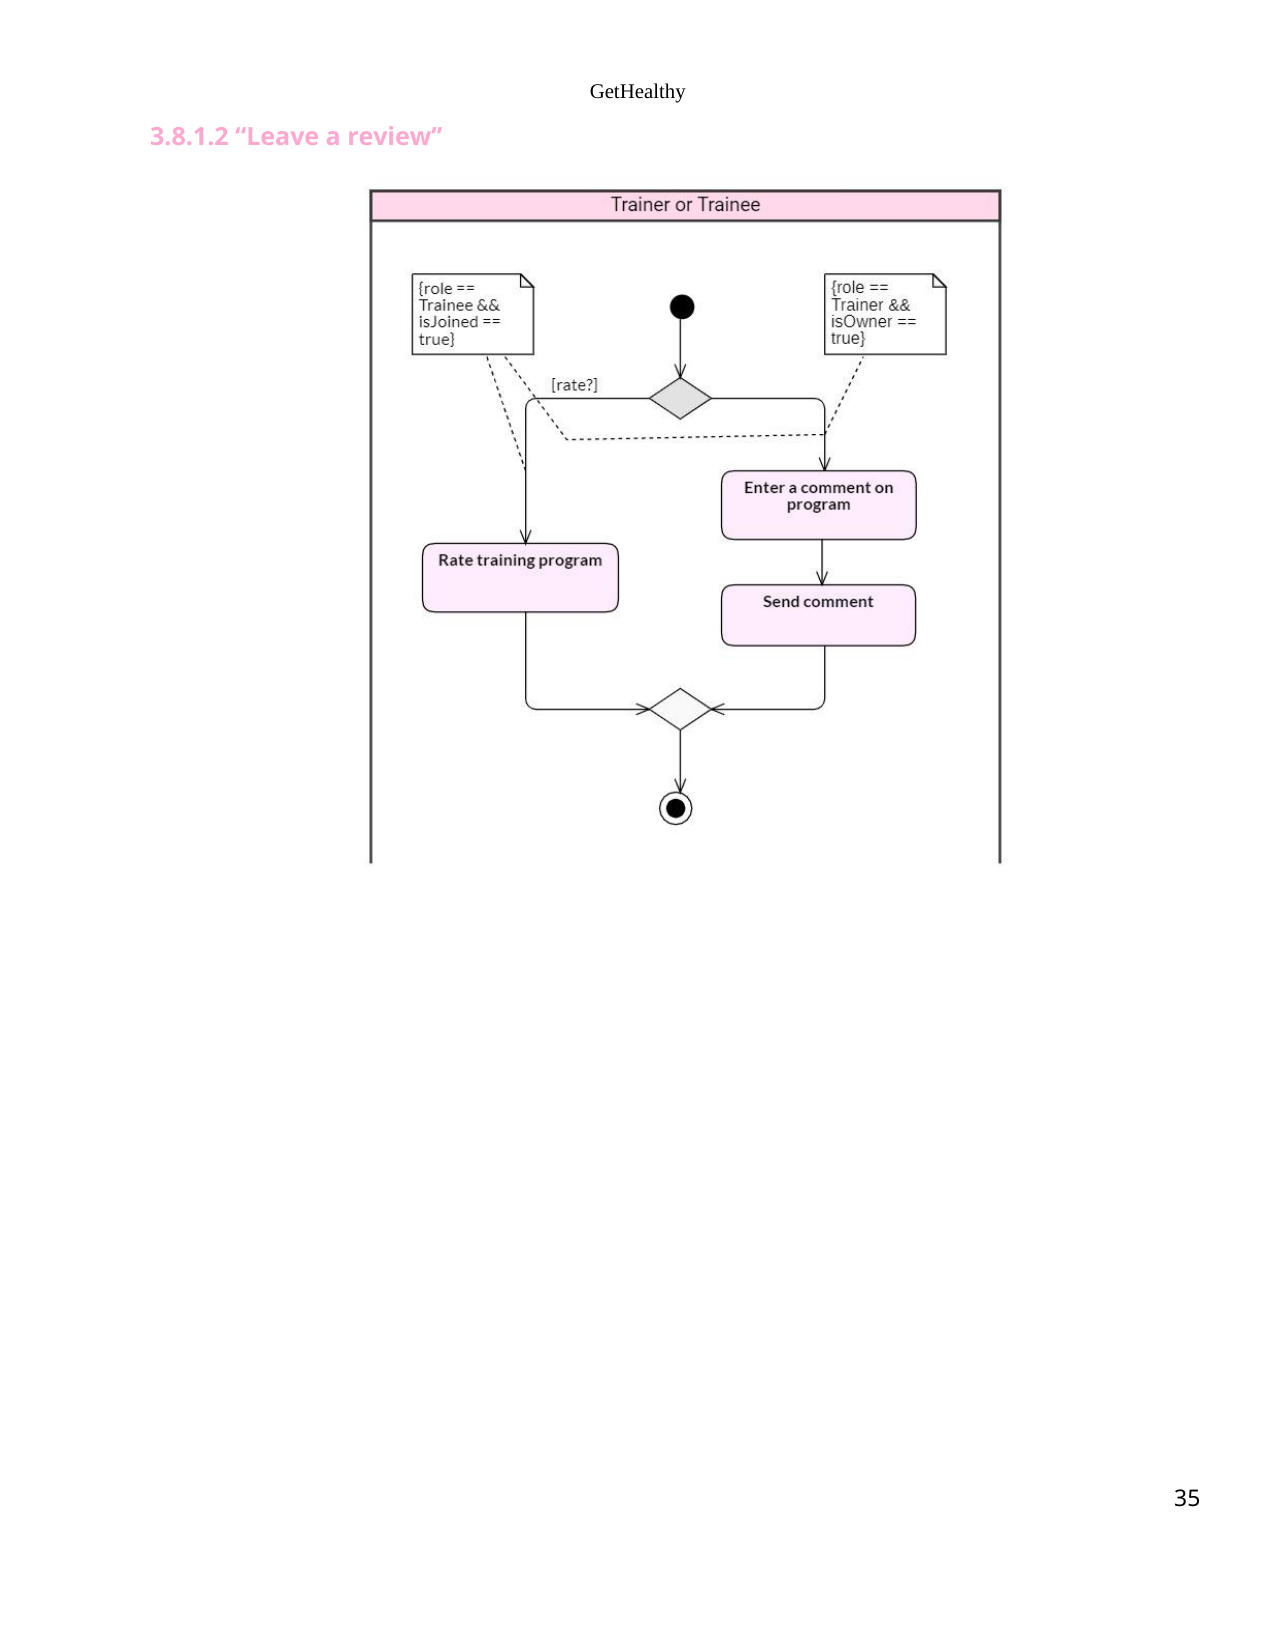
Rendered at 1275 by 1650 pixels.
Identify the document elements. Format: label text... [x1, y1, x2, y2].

subtitle 3.8.1.2 “Leave a review” [75, 119, 1200, 153]
picture [224, 178, 1051, 915]
